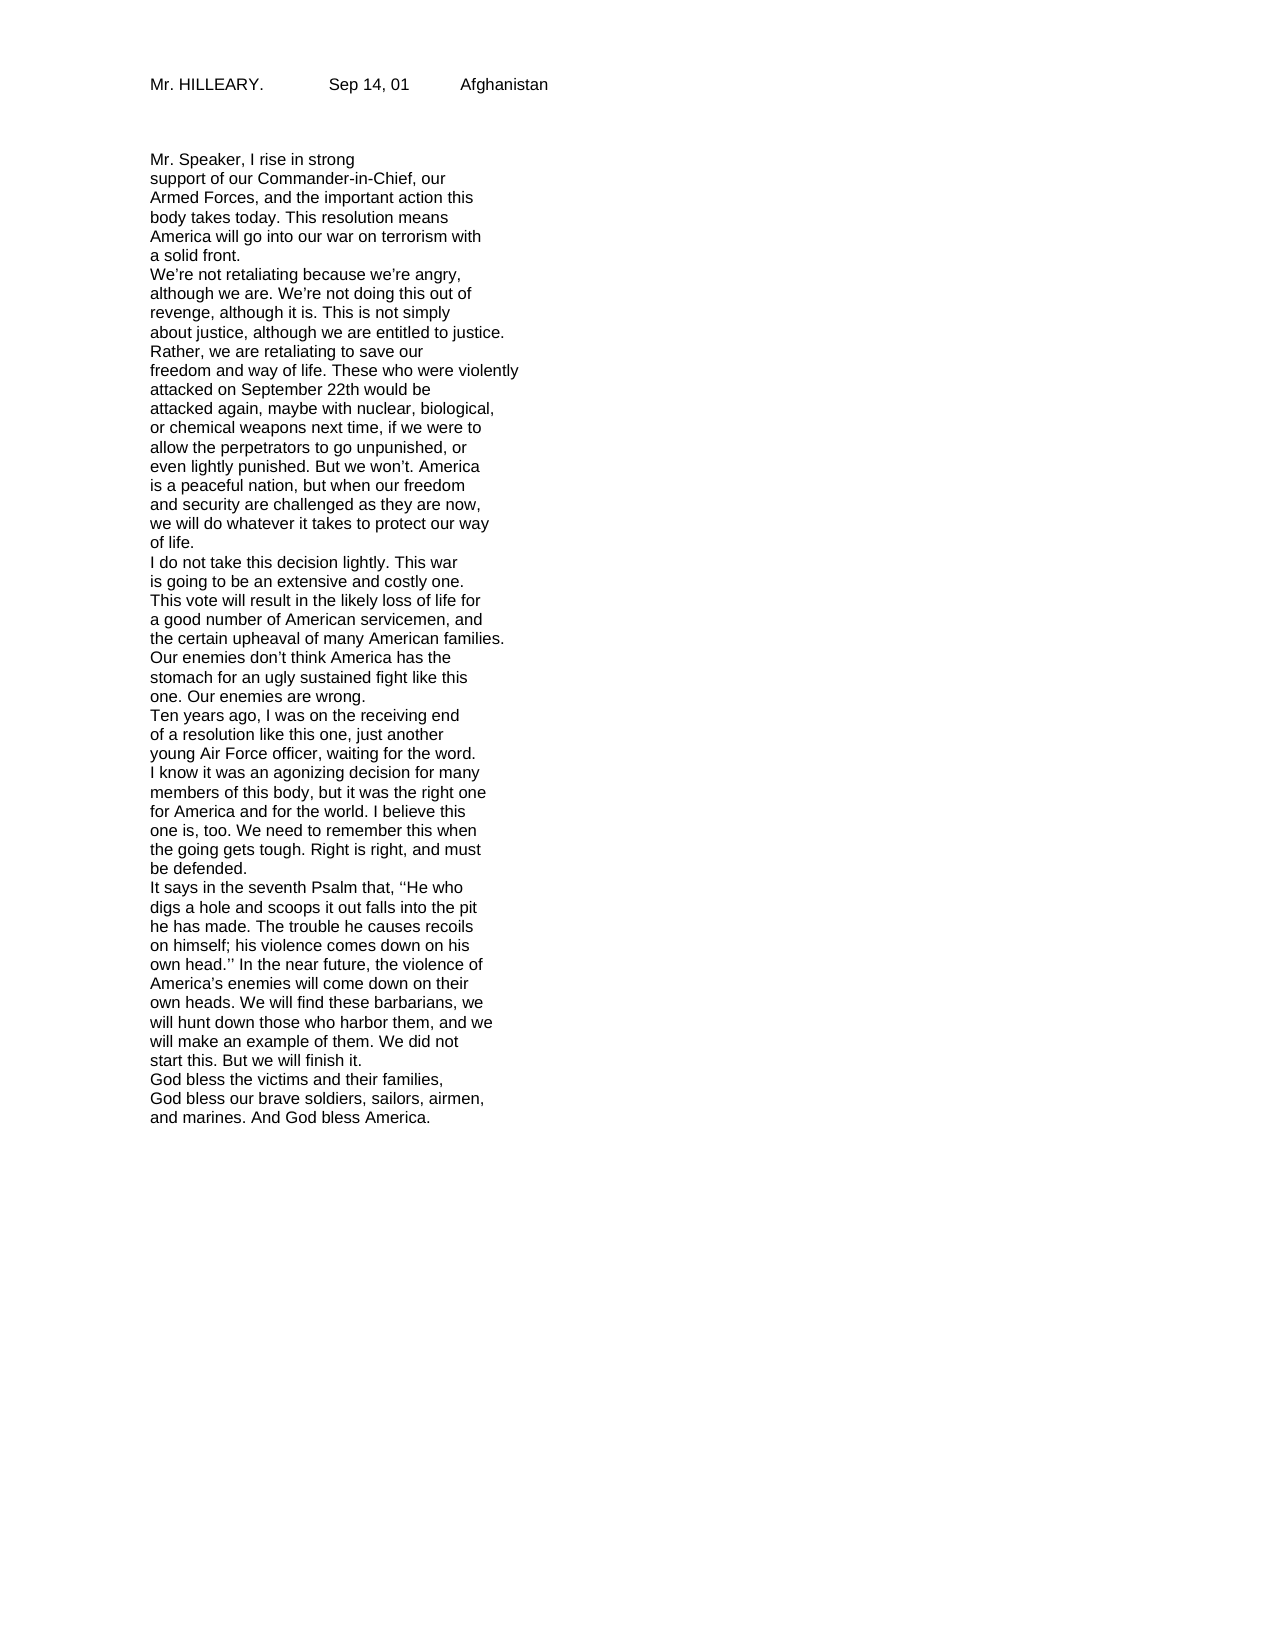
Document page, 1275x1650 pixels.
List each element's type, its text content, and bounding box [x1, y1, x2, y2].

text even lightly punished. But we won’t. America [150, 457, 1125, 476]
text on himself; his violence comes down on his [150, 936, 1125, 955]
text allow the perpetrators to go unpunished, or [150, 437, 1125, 457]
text This vote will result in the likely loss of life for [150, 591, 1125, 610]
text of a resolution like this one, just another [150, 725, 1125, 744]
text will hunt down those who harbor them, and we [150, 1012, 1125, 1032]
text I know it was an agonizing decision for many [150, 763, 1125, 782]
text young Air Force officer, waiting for the word. [150, 744, 1125, 763]
text a solid front. [150, 246, 1125, 265]
text he has made. The trouble he causes recoils [150, 917, 1125, 936]
text Our enemies don’t think America has the [150, 648, 1125, 667]
text for America and for the world. I believe this [150, 802, 1125, 821]
text America’s enemies will come down on their [150, 974, 1125, 993]
text and security are challenged as they are now, [150, 495, 1125, 514]
text is a peaceful nation, but when our freedom [150, 476, 1125, 495]
text support of our Commander-in-Chief, our [150, 169, 1125, 188]
text about justice, although we are entitled to justice. [150, 322, 1125, 342]
text It says in the seventh Psalm that, ‘‘He who [150, 878, 1125, 897]
text the certain upheaval of many American families. [150, 629, 1125, 648]
text the going gets tough. Right is right, and must [150, 840, 1125, 859]
text God bless our brave soldiers, sailors, airmen, [150, 1089, 1125, 1108]
text America will go into our war on terrorism with [150, 227, 1125, 246]
text Mr. Speaker, I rise in strong [150, 150, 1125, 169]
text revenge, although it is. This is not simply [150, 303, 1125, 322]
text digs a hole and scoops it out falls into the pit [150, 897, 1125, 917]
text a good number of American servicemen, and [150, 610, 1125, 629]
text we will do whatever it takes to protect our way [150, 514, 1125, 533]
text Ten years ago, I was on the receiving end [150, 706, 1125, 725]
text stomach for an ugly sustained fight like this [150, 667, 1125, 687]
text attacked on September 22th would be [150, 380, 1125, 399]
text I do not take this decision lightly. This war [150, 552, 1125, 572]
text We’re not retaliating because we’re angry, [150, 265, 1125, 284]
text and marines. And God bless America. [150, 1108, 1125, 1127]
text freedom and way of life. These who were violently [150, 361, 1125, 380]
text attacked again, maybe with nuclear, biological, [150, 399, 1125, 418]
text one. Our enemies are wrong. [150, 687, 1125, 706]
text be defended. [150, 859, 1125, 878]
text although we are. We’re not doing this out of [150, 284, 1125, 303]
text own head.’’ In the near future, the violence of [150, 955, 1125, 974]
text one is, too. We need to remember this when [150, 821, 1125, 840]
text start this. But we will finish it. [150, 1051, 1125, 1070]
text own heads. We will find these barbarians, we [150, 993, 1125, 1012]
text body takes today. This resolution means [150, 207, 1125, 227]
text is going to be an extensive and costly one. [150, 572, 1125, 591]
text God bless the victims and their families, [150, 1070, 1125, 1089]
text or chemical weapons next time, if we were to [150, 418, 1125, 437]
text Rather, we are retaliating to save our [150, 342, 1125, 361]
text will make an example of them. We did not [150, 1032, 1125, 1051]
text of life. [150, 533, 1125, 552]
text members of this body, but it was the right one [150, 782, 1125, 802]
text Armed Forces, and the important action this [150, 188, 1125, 207]
